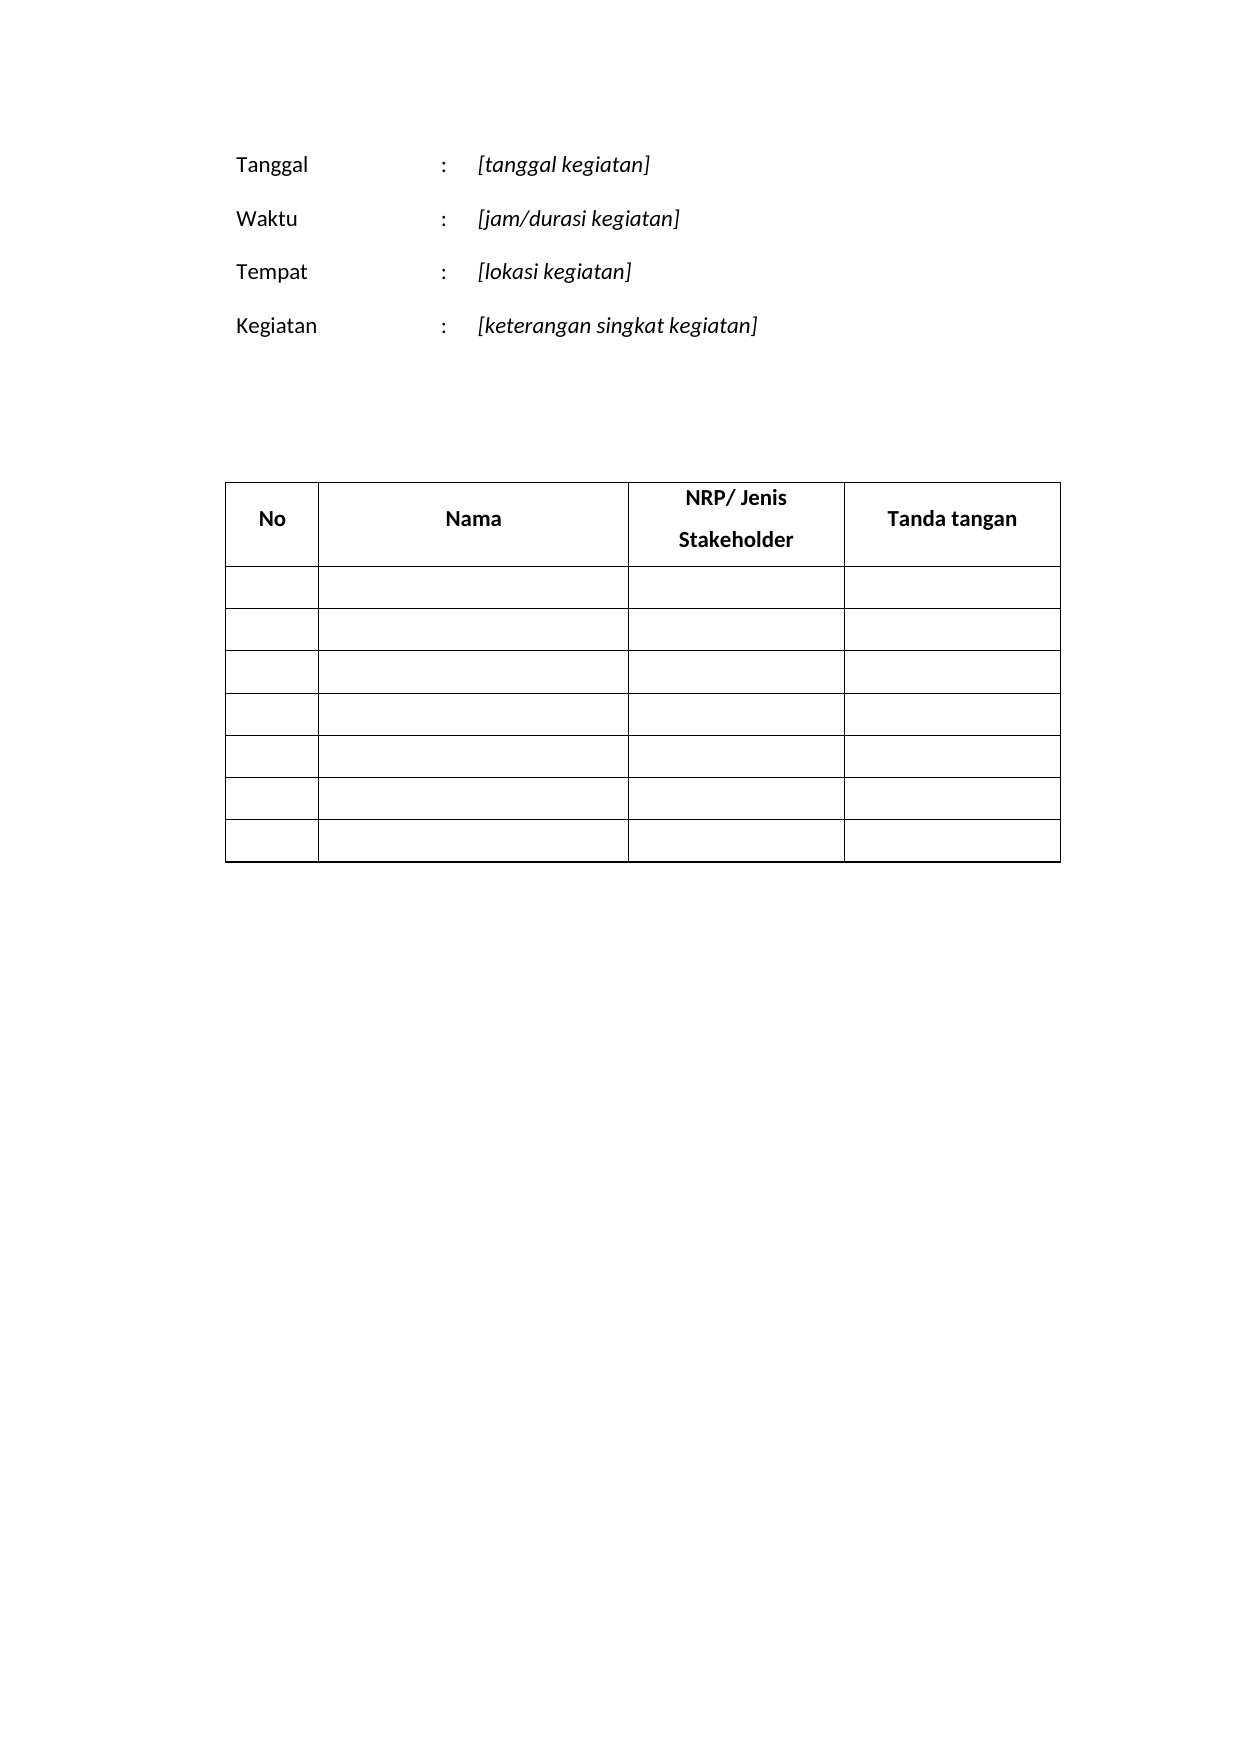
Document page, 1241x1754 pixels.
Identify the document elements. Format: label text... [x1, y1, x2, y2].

table_cell [845, 820, 1060, 861]
table_cell [629, 651, 844, 693]
table_header : [429, 150, 466, 204]
table_cell [845, 567, 1060, 608]
table_cell [226, 736, 318, 777]
table_header No [226, 483, 318, 566]
table_cell [226, 820, 318, 861]
table_header [tanggal kegiatan] [466, 150, 1090, 204]
table_cell [319, 609, 628, 650]
table_cell [629, 567, 844, 608]
table_cell [845, 651, 1060, 693]
table_cell [226, 651, 318, 693]
table_cell : [429, 204, 466, 257]
table_header Nama [319, 483, 628, 566]
table_cell : [429, 311, 466, 364]
table_cell Kegiatan [225, 311, 429, 364]
table_cell [845, 609, 1060, 650]
table_cell [319, 820, 628, 861]
table_cell [226, 567, 318, 608]
table_cell [845, 778, 1060, 819]
table_cell [845, 694, 1060, 735]
table_header Tanggal [225, 150, 429, 204]
table_cell [319, 694, 628, 735]
table_cell [319, 651, 628, 693]
table_cell [845, 736, 1060, 777]
table_cell [319, 736, 628, 777]
table_cell [319, 567, 628, 608]
table_cell [226, 694, 318, 735]
table_cell [629, 694, 844, 735]
table_cell [226, 609, 318, 650]
table_cell [226, 778, 318, 819]
table_cell [629, 778, 844, 819]
table_cell [319, 778, 628, 819]
table_cell [629, 820, 844, 861]
table_cell [jam/durasi kegiatan] [466, 204, 1090, 257]
table_header NRP/ Jenis Stakeholder [629, 483, 844, 566]
table_header Tanda tangan [845, 483, 1060, 566]
table_cell [629, 736, 844, 777]
table_cell [629, 609, 844, 650]
table_cell Tempat [225, 257, 429, 311]
table_cell : [429, 257, 466, 311]
table_cell [lokasi kegiatan] [466, 257, 1090, 311]
table_cell [keterangan singkat kegiatan] [466, 311, 1090, 364]
table_cell Waktu [225, 204, 429, 257]
